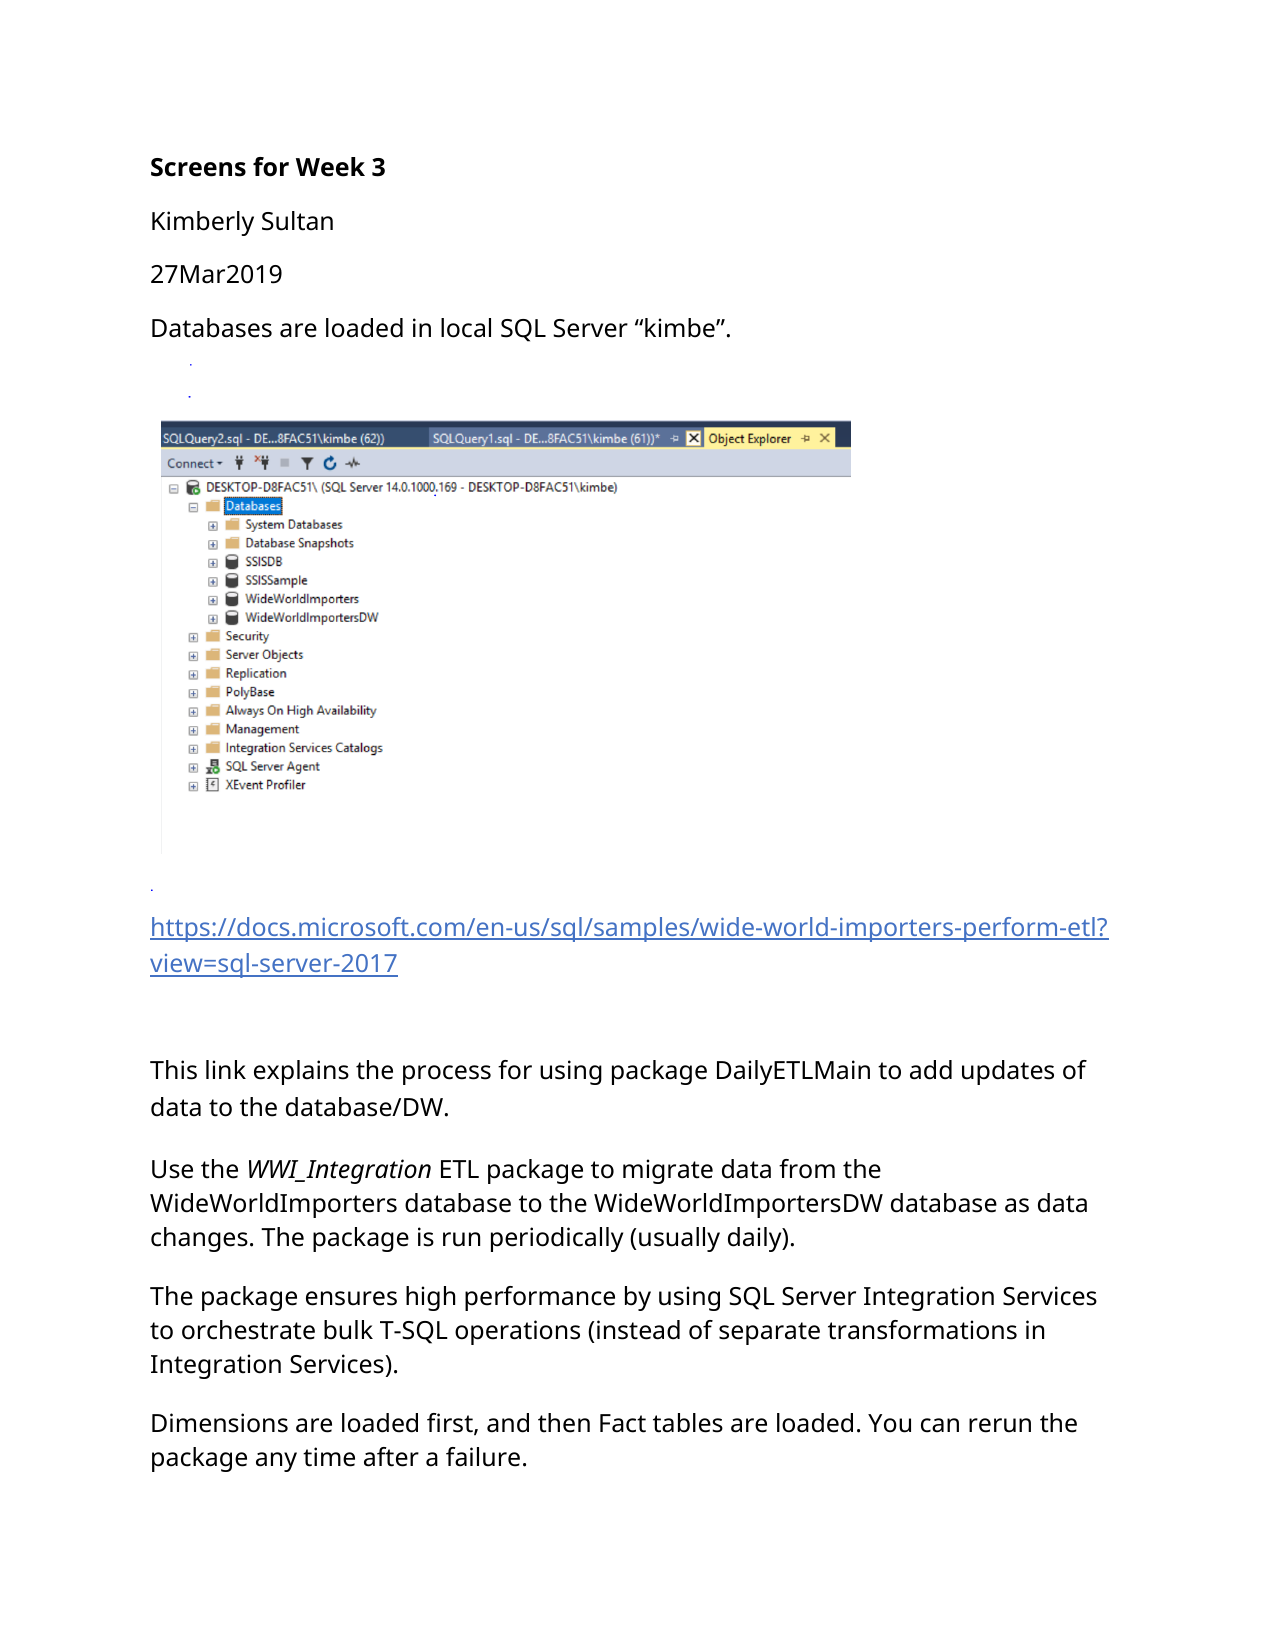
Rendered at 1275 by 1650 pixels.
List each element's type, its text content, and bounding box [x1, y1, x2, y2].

text The package ensures high performance by using SQL Server Integration Services to orchestrate bulk T-SQL operations (instead of separate transformations in Integration Services). [150, 1278, 1125, 1381]
text This link explains the process for using package DailyETLMain to add updates of data to the database/DW. [150, 1053, 1125, 1124]
text Databases are loaded in local SQL Server “kimbe”. [150, 310, 1125, 344]
text Kimberly Sultan [150, 203, 1125, 237]
picture [150, 363, 851, 891]
text https://docs.microsoft.com/en-us/sql/samples/wide-world-importers-perform-etl?view=sql-server-2017 [150, 909, 1125, 980]
text Dimensions are loaded first, and then Fact tables are loaded. You can rerun the package any time after a failure. [150, 1406, 1125, 1474]
text Use the WWI_Integration ETL package to migrate data from the WideWorldImporters database to the WideWorldImportersDW database as data changes. The package is run periodically (usually daily). [150, 1151, 1125, 1253]
text Screens for Week 3 [150, 150, 1125, 184]
text 27Mar2019 [150, 257, 1125, 291]
